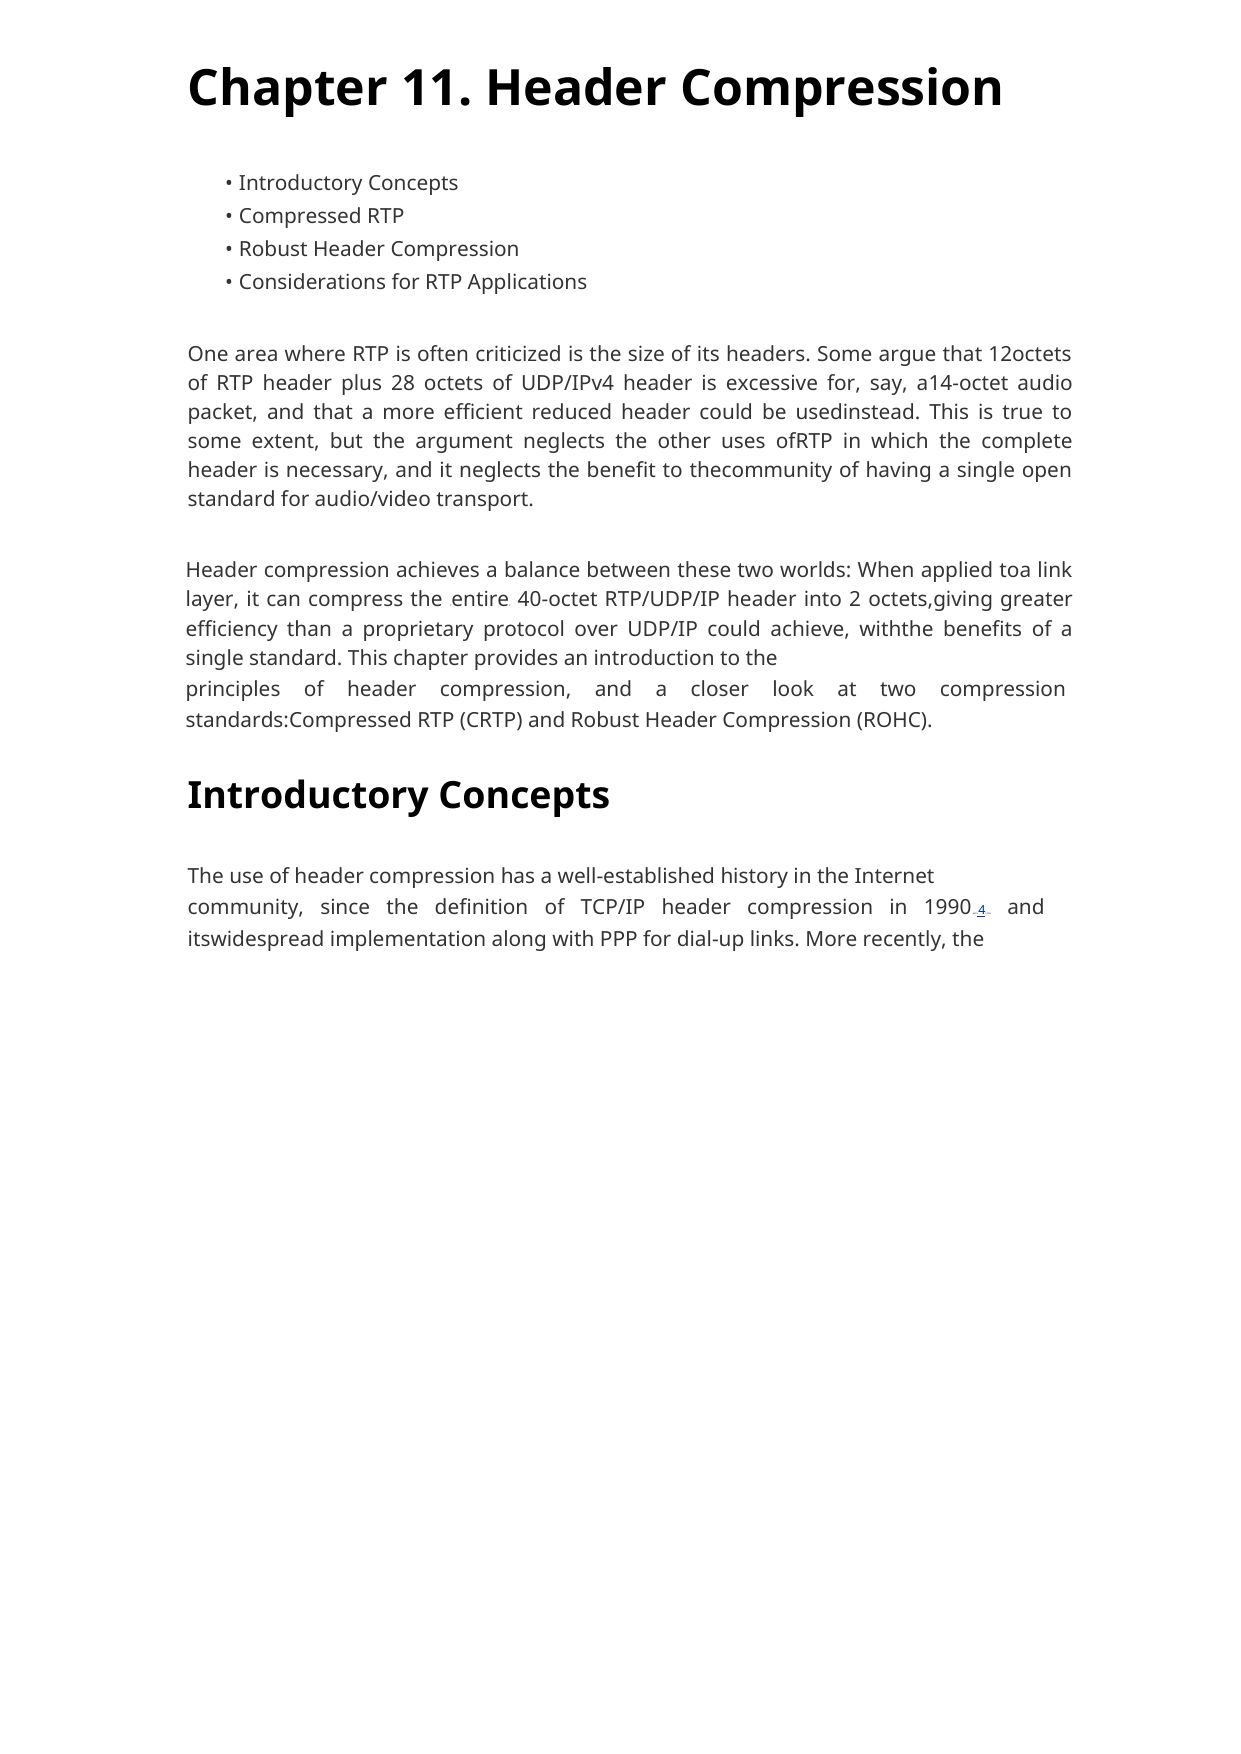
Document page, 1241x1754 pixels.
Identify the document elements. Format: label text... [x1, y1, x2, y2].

text • Robust Header Compression [225, 229, 1073, 263]
text The use of header compression has a well-established history in the Internet [187, 858, 1073, 890]
text Header compression achieves a balance between these two worlds: When applied toa link layer, it can compress the TentireT 40-octet RTP/UDP/IP header into 2 octets,giving greater efficiency than a proprietary protocol over UDP/IP could achieve, withthe benefits of a single standard. This chapter provides an introduction to the [185, 554, 1073, 671]
text principles of header compression, and a closer look at two compression standards:Compressed RTP (CRTP) and Robust Header Compression (ROHC). [185, 671, 1067, 733]
text • Introductory Concepts [225, 158, 1073, 198]
text community, since the definition of TCP/IP header compression in 1990HTPU4UTPH and itswidespread implementation along with PPP for dial-up links. More recently, the [187, 890, 1044, 952]
text Chapter 11. Header Compression [187, 58, 1073, 117]
text Introductory Concepts [187, 775, 1073, 817]
text • Considerations for RTP Applications [225, 263, 1073, 296]
text One area where RTP is often criticized is the size of its headers. Some argue that 12octets of RTP header plus 28 octets of UDP/IPv4 header is excessive for, say, a14-octet audio packet, and that a more efficient reduced header could be usedinstead. This is true to some extent, but the argument neglects the other uses ofRTP in which the complete header is necessary, and it neglects the benefit to thecommunity of having a single open standard for audio/video transport. [187, 338, 1073, 513]
text • Compressed RTP [225, 198, 1073, 229]
